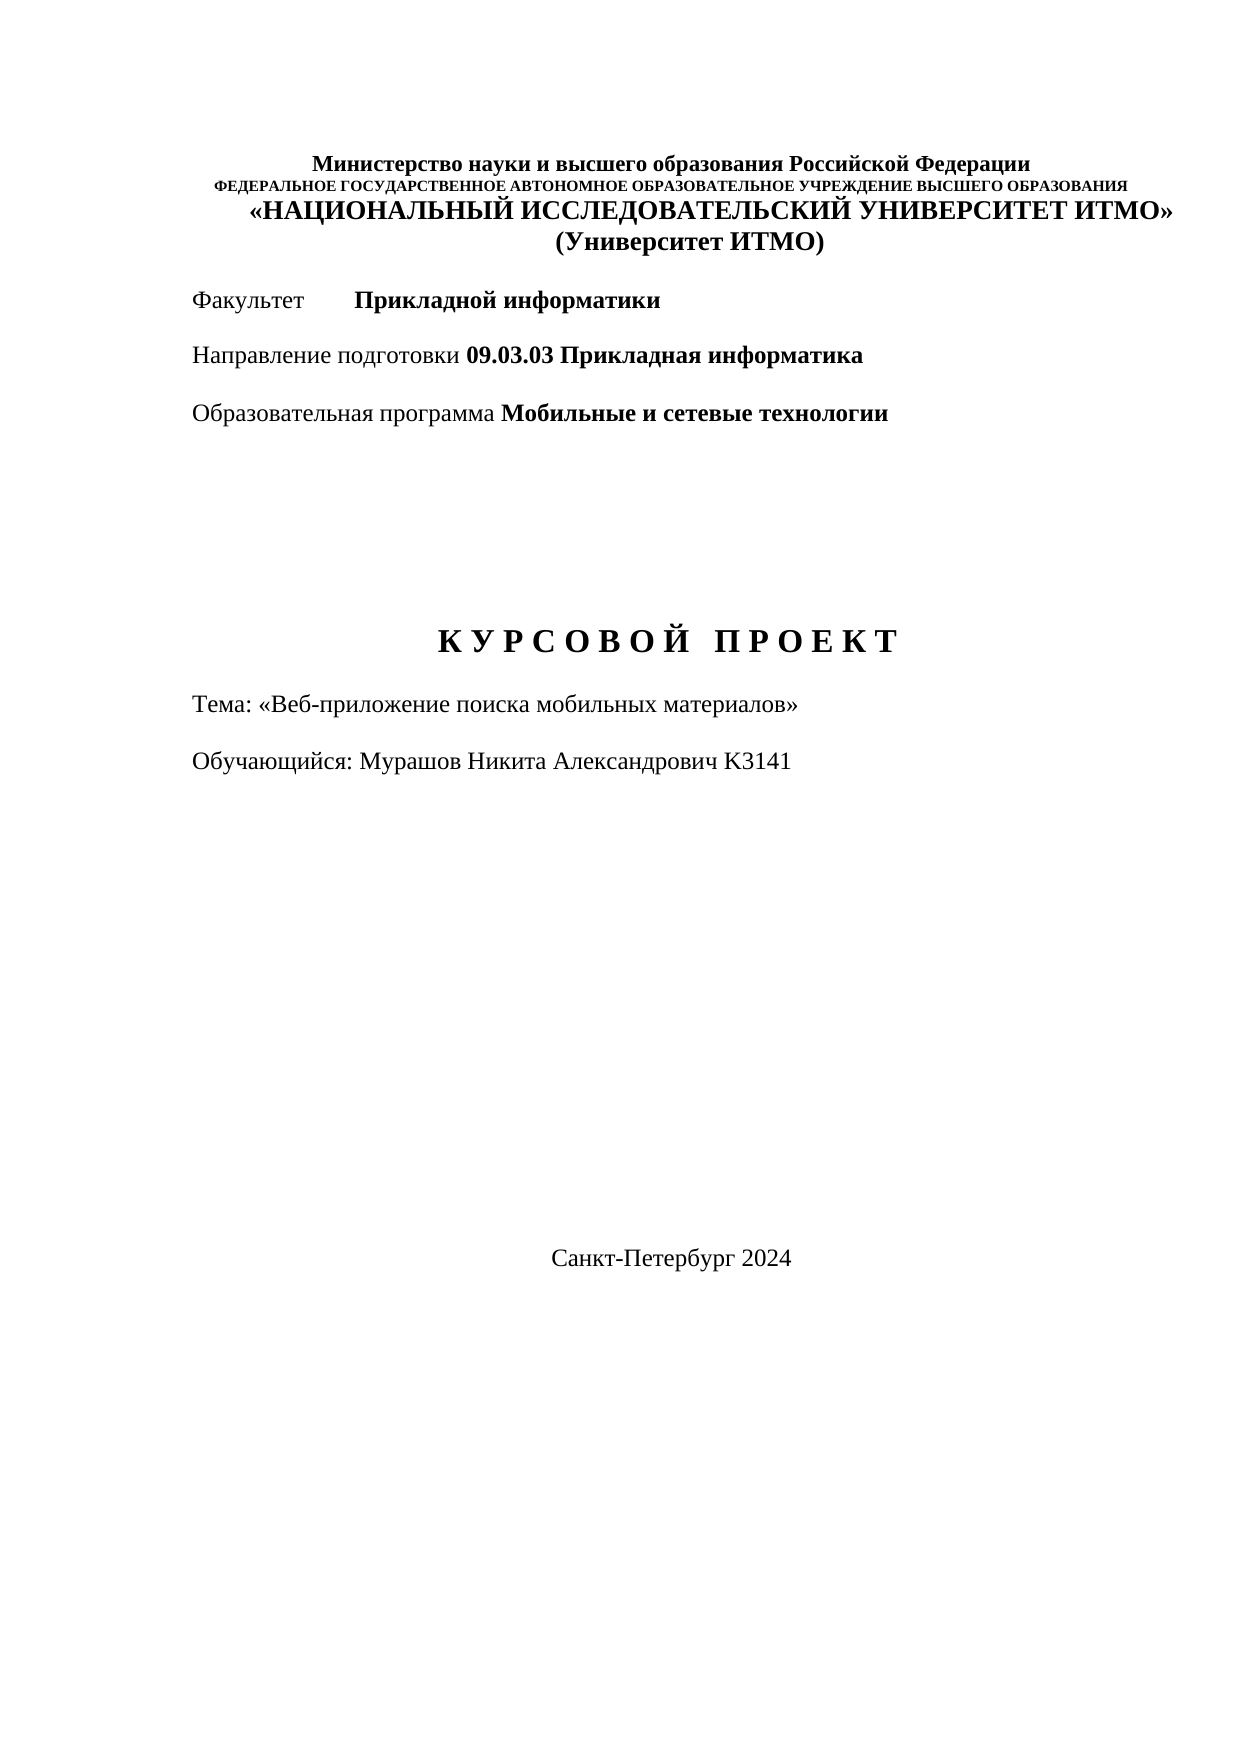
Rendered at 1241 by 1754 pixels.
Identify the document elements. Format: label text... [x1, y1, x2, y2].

text Образовательная программа Мобильные и сетевые технологии [192, 398, 1151, 427]
text Обучающийся: Мурашов Никита Александрович K3141 [192, 746, 1151, 775]
text ФЕДЕРАЛЬНОЕ ГОСУДАРСТВЕННОЕ АВТОНОМНОЕ ОБРАЗОВАТЕЛЬНОЕ УЧРЕЖДЕНИЕ ВЫСШЕГО ОБРАЗОВАНИЯ [192, 176, 1151, 194]
text Факультет Прикладной информатики [192, 285, 1151, 314]
text (Университет ИТМО) [229, 225, 1151, 257]
text Тема: «Веб-приложение поиска мобильных материалов» [192, 689, 1151, 718]
text К У Р С О В О Й П Р О Е К Т [192, 622, 1151, 660]
text Направление подготовки 09.03.03 Прикладная информатика [192, 340, 1151, 369]
text «НАЦИОНАЛЬНЫЙ ИССЛЕДОВАТЕЛЬСКИЙ УНИВЕРСИТЕТ ИТМО» [207, 194, 1216, 225]
text Санкт-Петербург 2024 [192, 1243, 1151, 1271]
text Министерство науки и высшего образования Российской Федерации [192, 150, 1151, 176]
